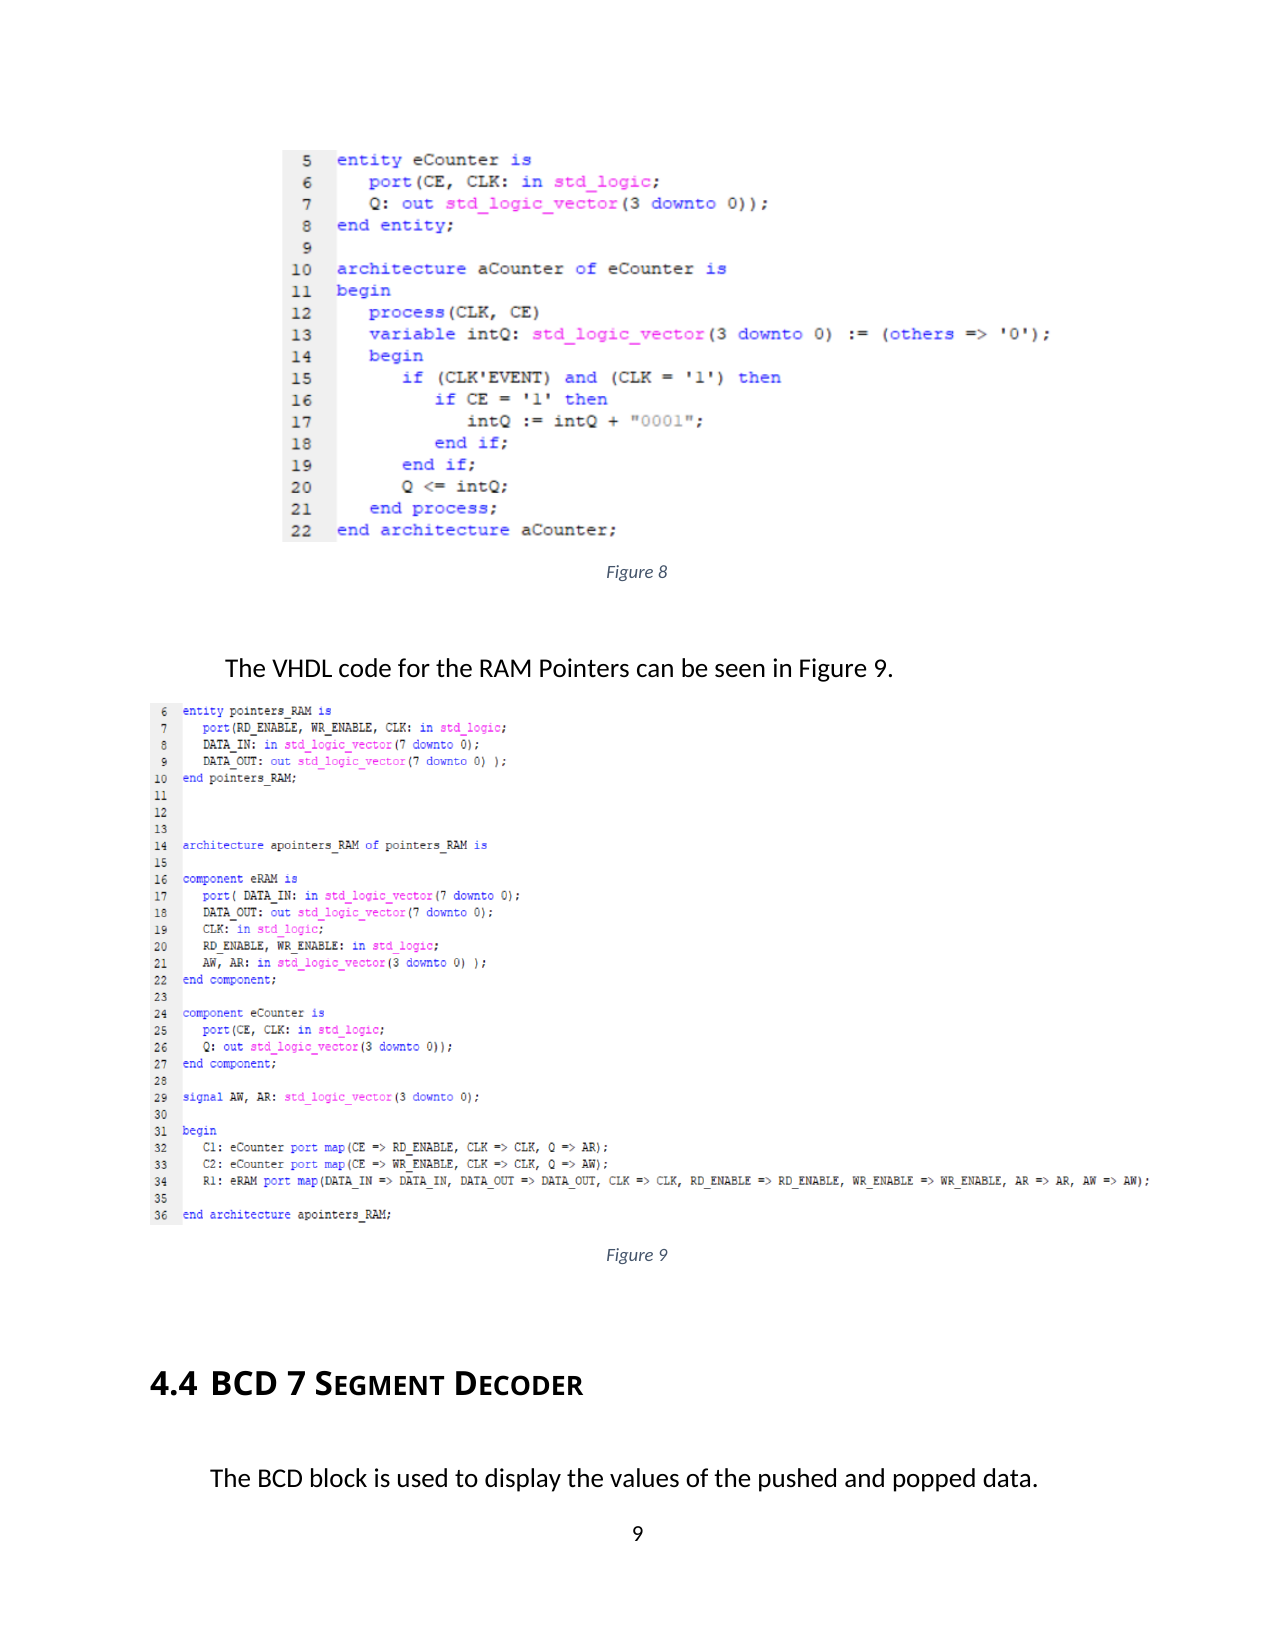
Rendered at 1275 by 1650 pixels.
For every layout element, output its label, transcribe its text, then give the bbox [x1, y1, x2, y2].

picture [282, 150, 1068, 542]
text Figure 8 [150, 560, 1125, 583]
text The BCD block is used to display the values of the pushed and popped data. [210, 1461, 1125, 1494]
subtitle BCD 7 Segment Decoder [150, 1360, 1125, 1405]
text The VHDL code for the RAM Pointers can be seen in Figure 9. [150, 651, 1125, 684]
text Figure 9 [150, 1243, 1125, 1266]
picture [150, 703, 1162, 1225]
